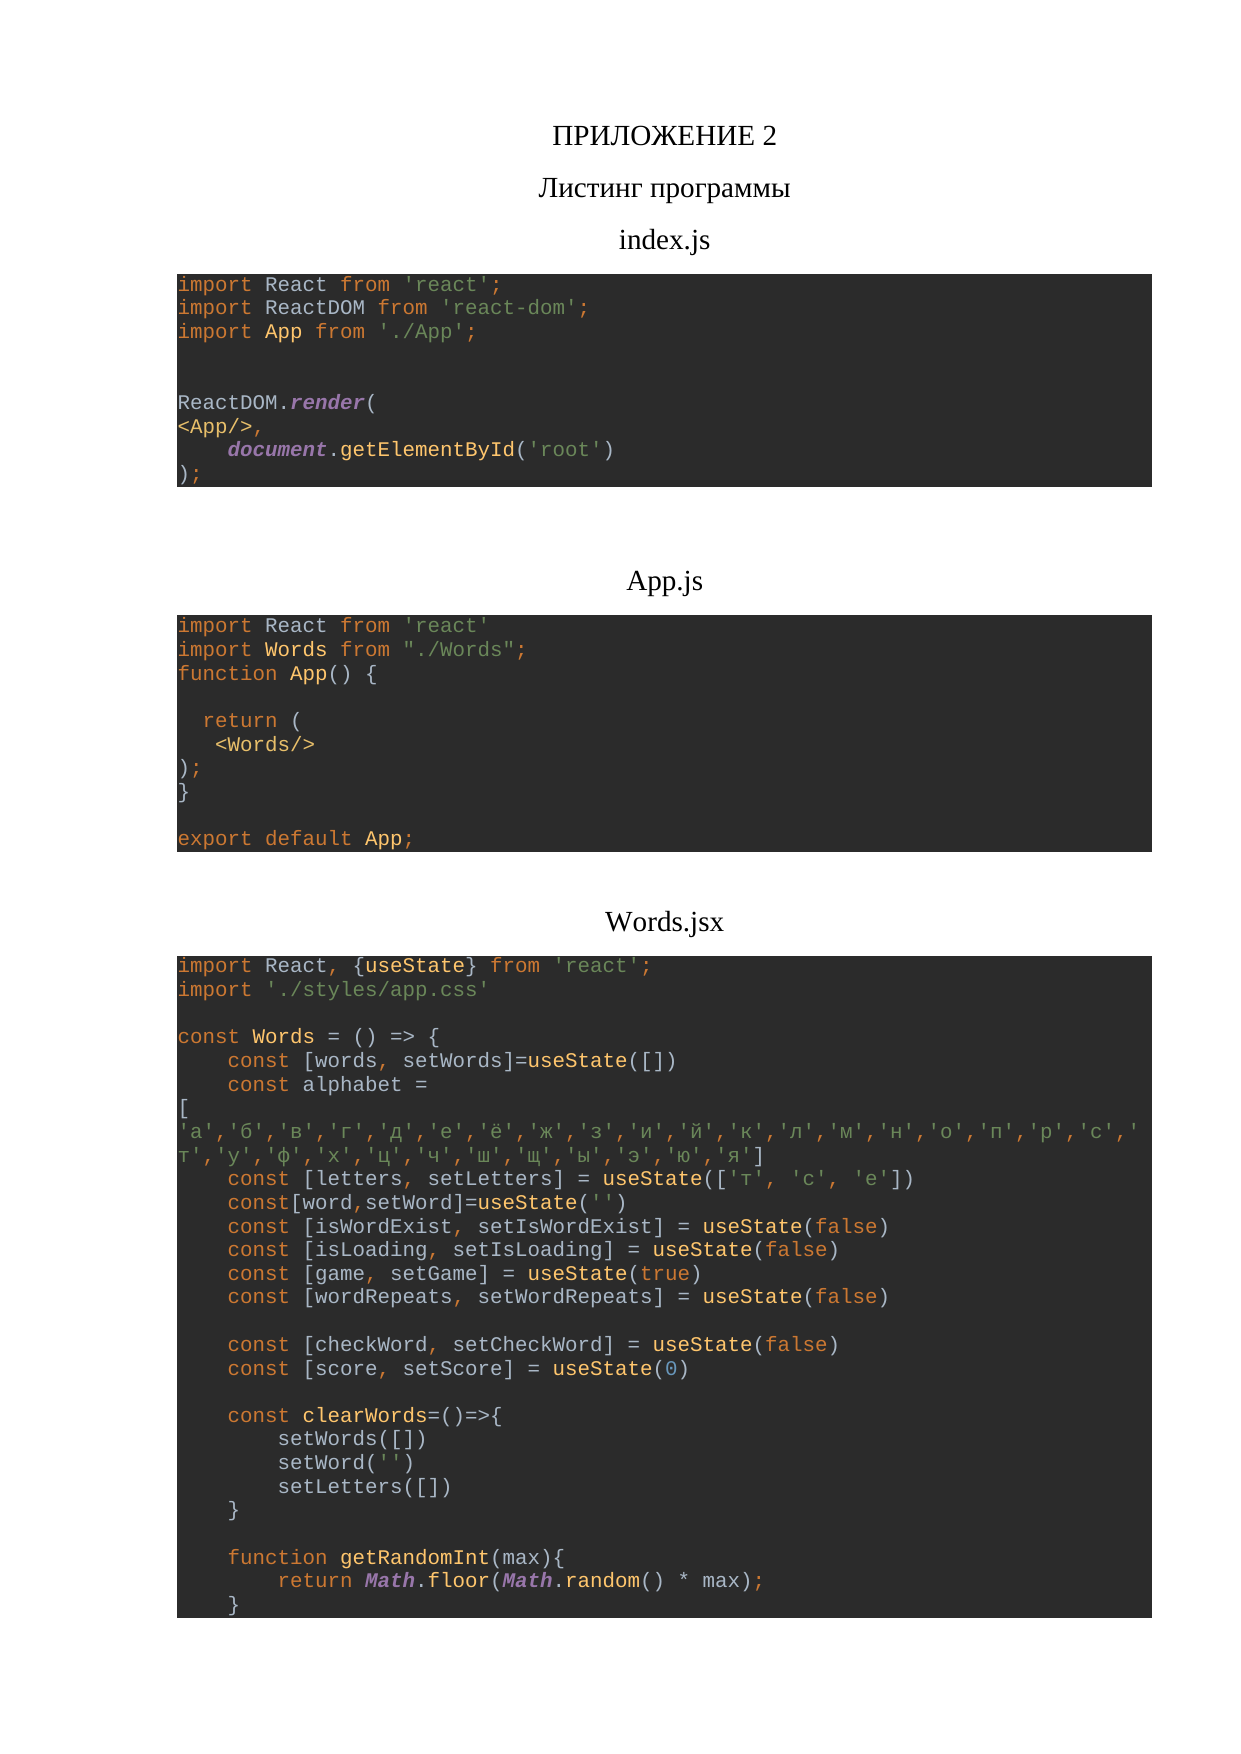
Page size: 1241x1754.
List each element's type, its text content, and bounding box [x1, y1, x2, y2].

text index.js [177, 222, 1152, 255]
text Листинг программы [177, 170, 1152, 203]
text import React from 'react' import Words from "./Words"; function App() { return ( <Words/> ); } export default App; [177, 615, 1152, 852]
text ПРИЛОЖЕНИЕ 2 [177, 118, 1152, 152]
text Words.jsx [177, 904, 1152, 937]
text App.js [177, 563, 1152, 597]
text import React from 'react'; import ReactDOM from 'react-dom'; import App from './App'; ReactDOM.render( <App/>, document.getElementById('root') ); [177, 274, 1152, 487]
